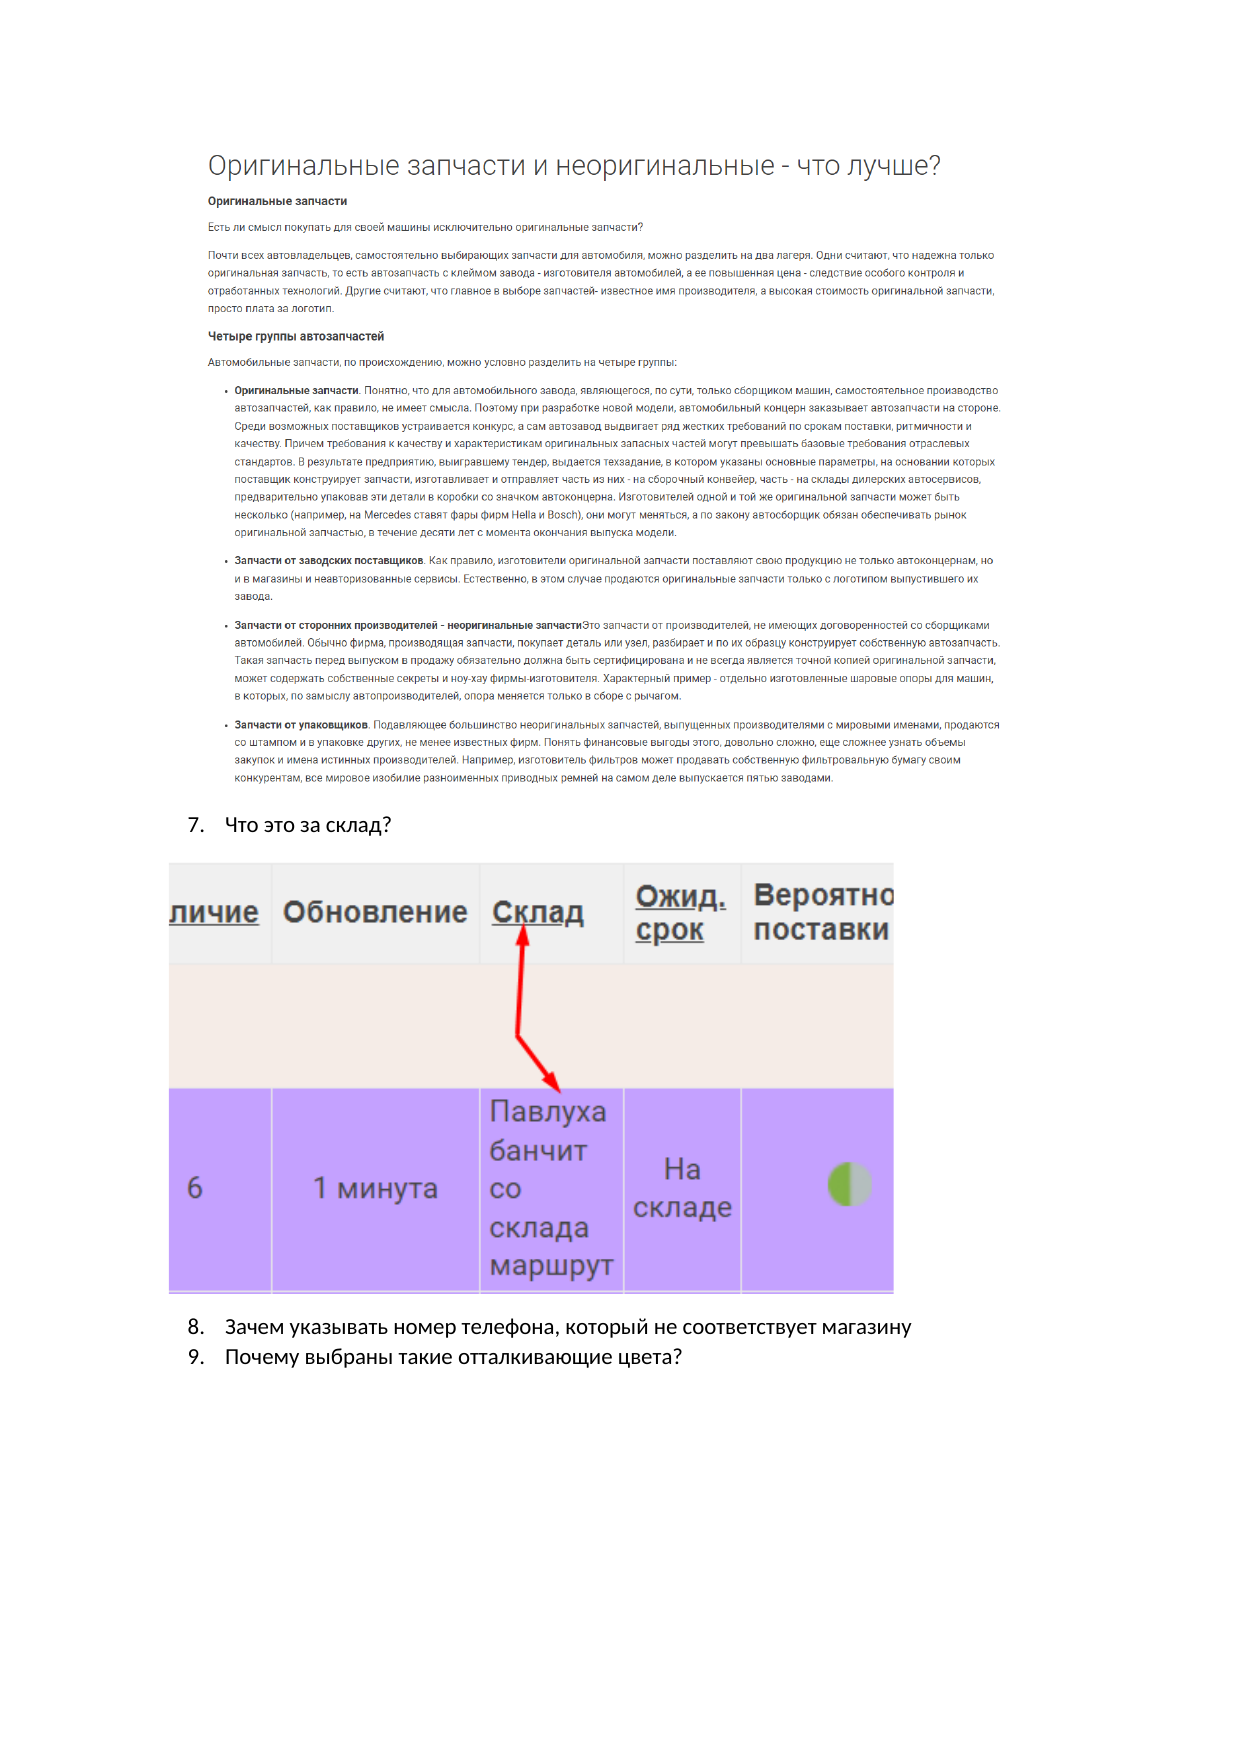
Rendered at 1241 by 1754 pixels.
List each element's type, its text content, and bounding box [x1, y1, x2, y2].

list Что это за склад? [187, 810, 1090, 838]
list Почему выбраны такие отталкивающие цвета? [187, 1342, 1090, 1370]
list Зачем указывать номер телефона, который не соответствует магазину [187, 1312, 1090, 1340]
